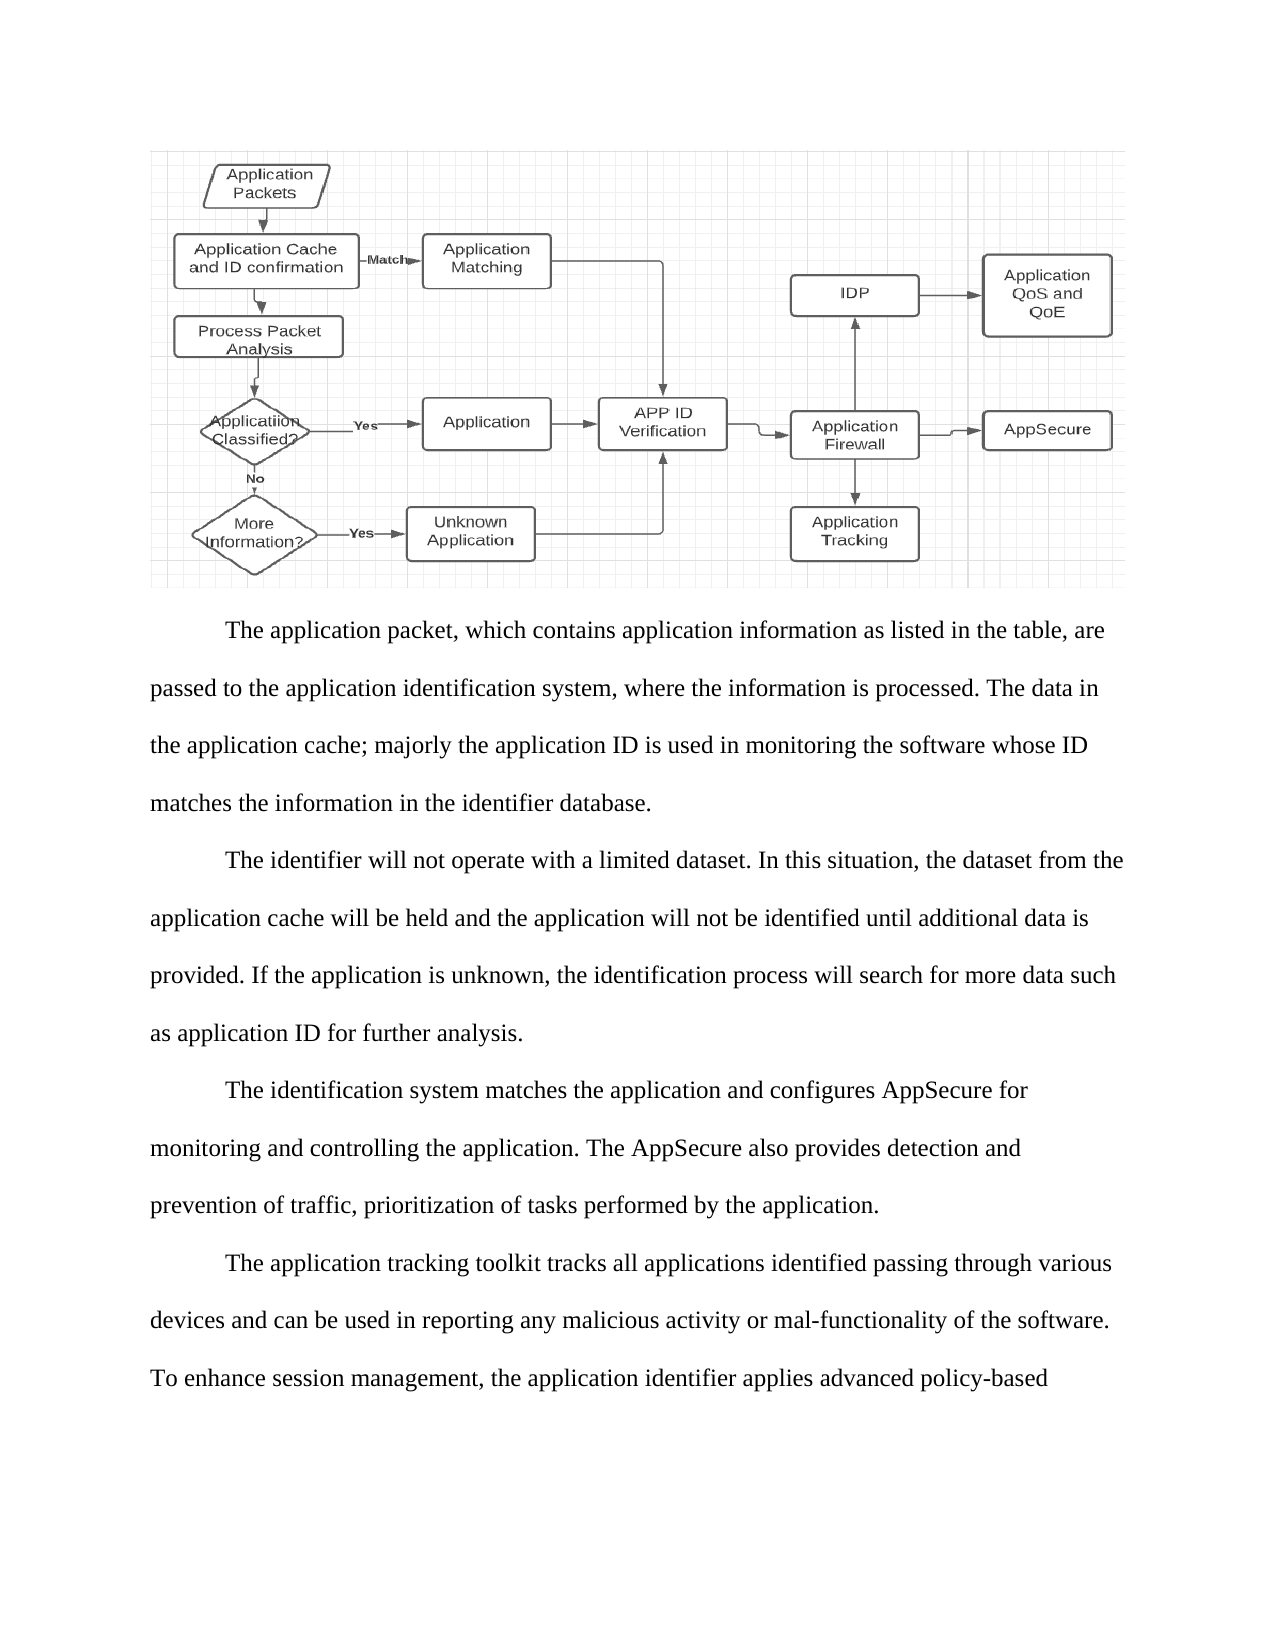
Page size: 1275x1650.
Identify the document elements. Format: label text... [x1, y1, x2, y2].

text The identification system matches the application and configures AppSecure for monitoring and controlling the application. The AppSecure also provides detection and prevention of traffic, prioritization of tasks performed by the application. [150, 1076, 1125, 1219]
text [150, 1248, 1125, 1392]
picture [150, 150, 1125, 588]
text The identifier will not operate with a limited dataset. In this situation, the dataset from the application cache will be held and the application will not be identified until additional data is provided. If the application is unknown, the identification process will search for more data such as application ID for further analysis. [150, 846, 1125, 1047]
text The application packet, which contains application information as listed in the table, are passed to the application identification system, where the information is processed. The data in the application cache; majorly the application ID is used in monitoring the software whose ID matches the information in the identifier database. [150, 616, 1125, 817]
